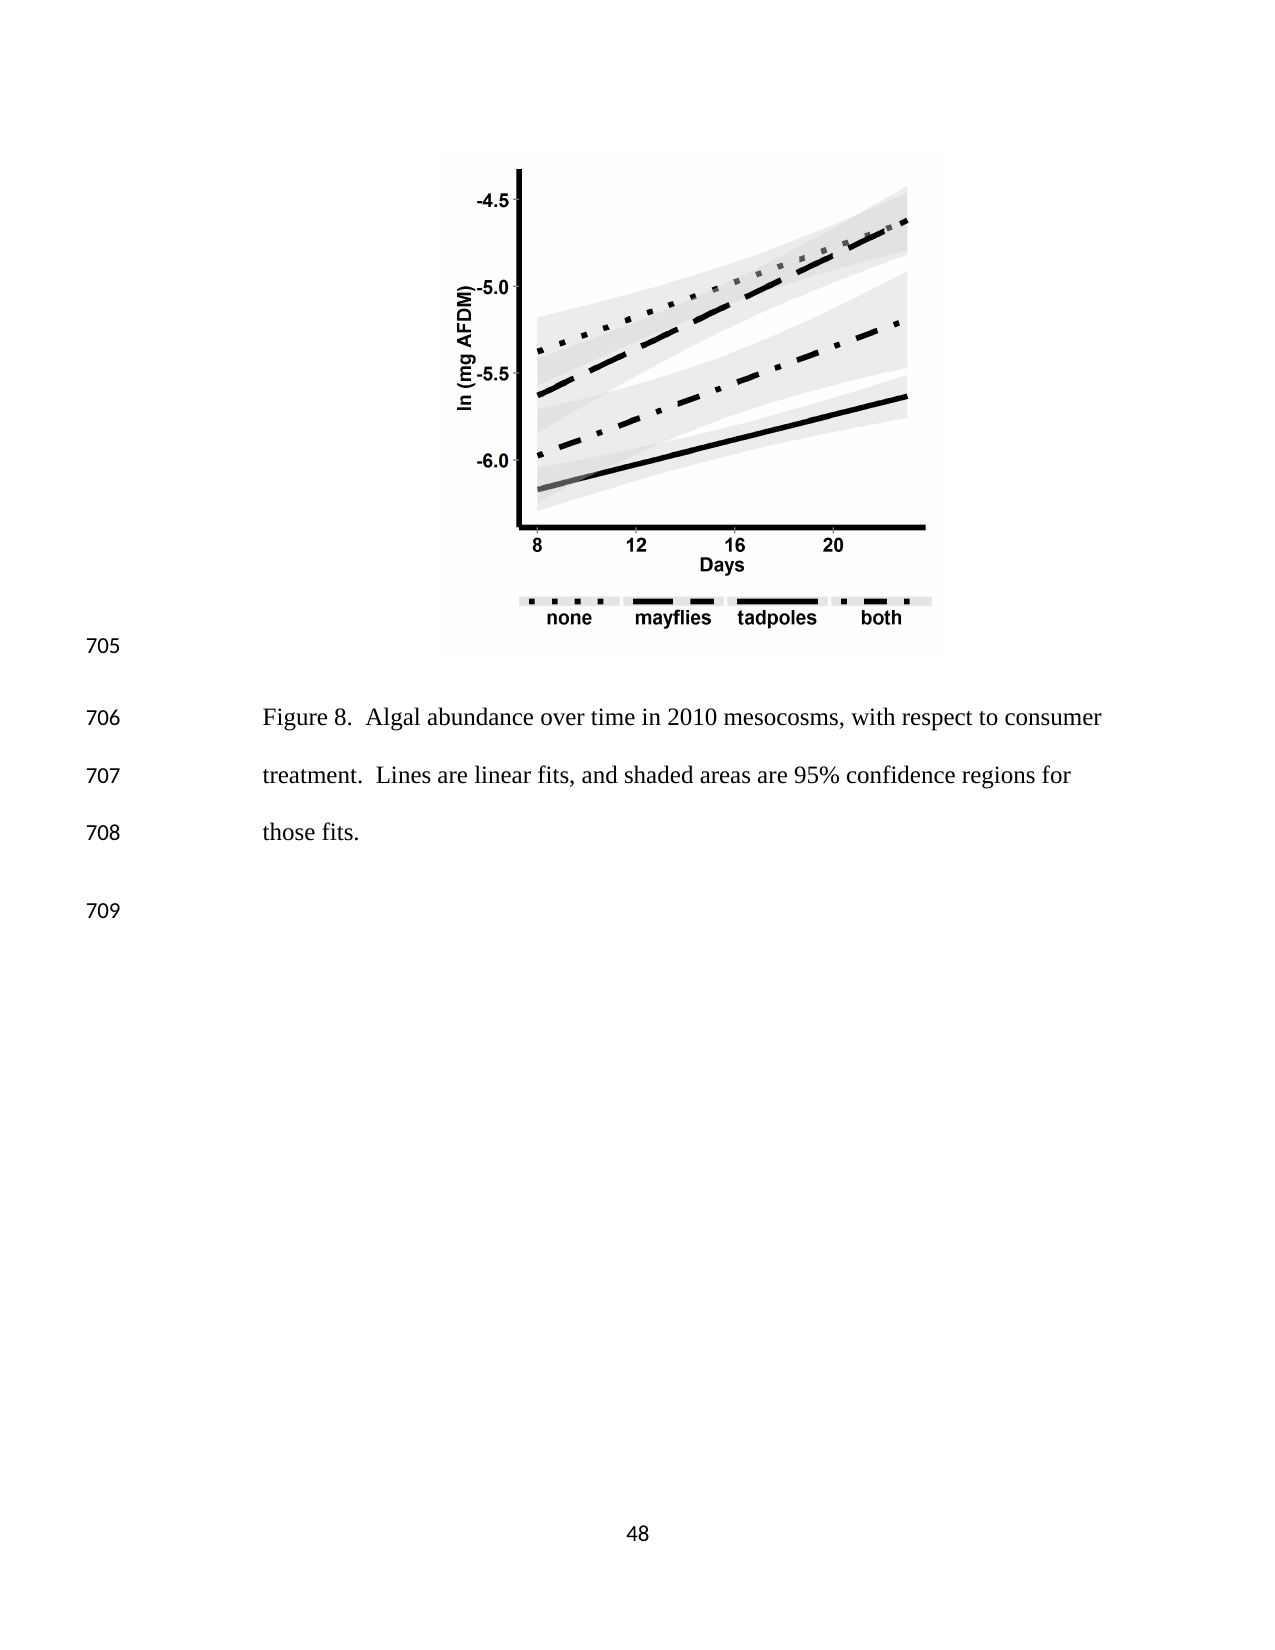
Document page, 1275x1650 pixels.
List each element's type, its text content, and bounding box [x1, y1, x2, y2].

picture [442, 150, 946, 654]
text Figure 8. Algal abundance over time in 2010 mesocosms, with respect to consumer treatment. Lines are linear fits, and shaded areas are 95% confidence regions for those fits. [262, 702, 1125, 846]
